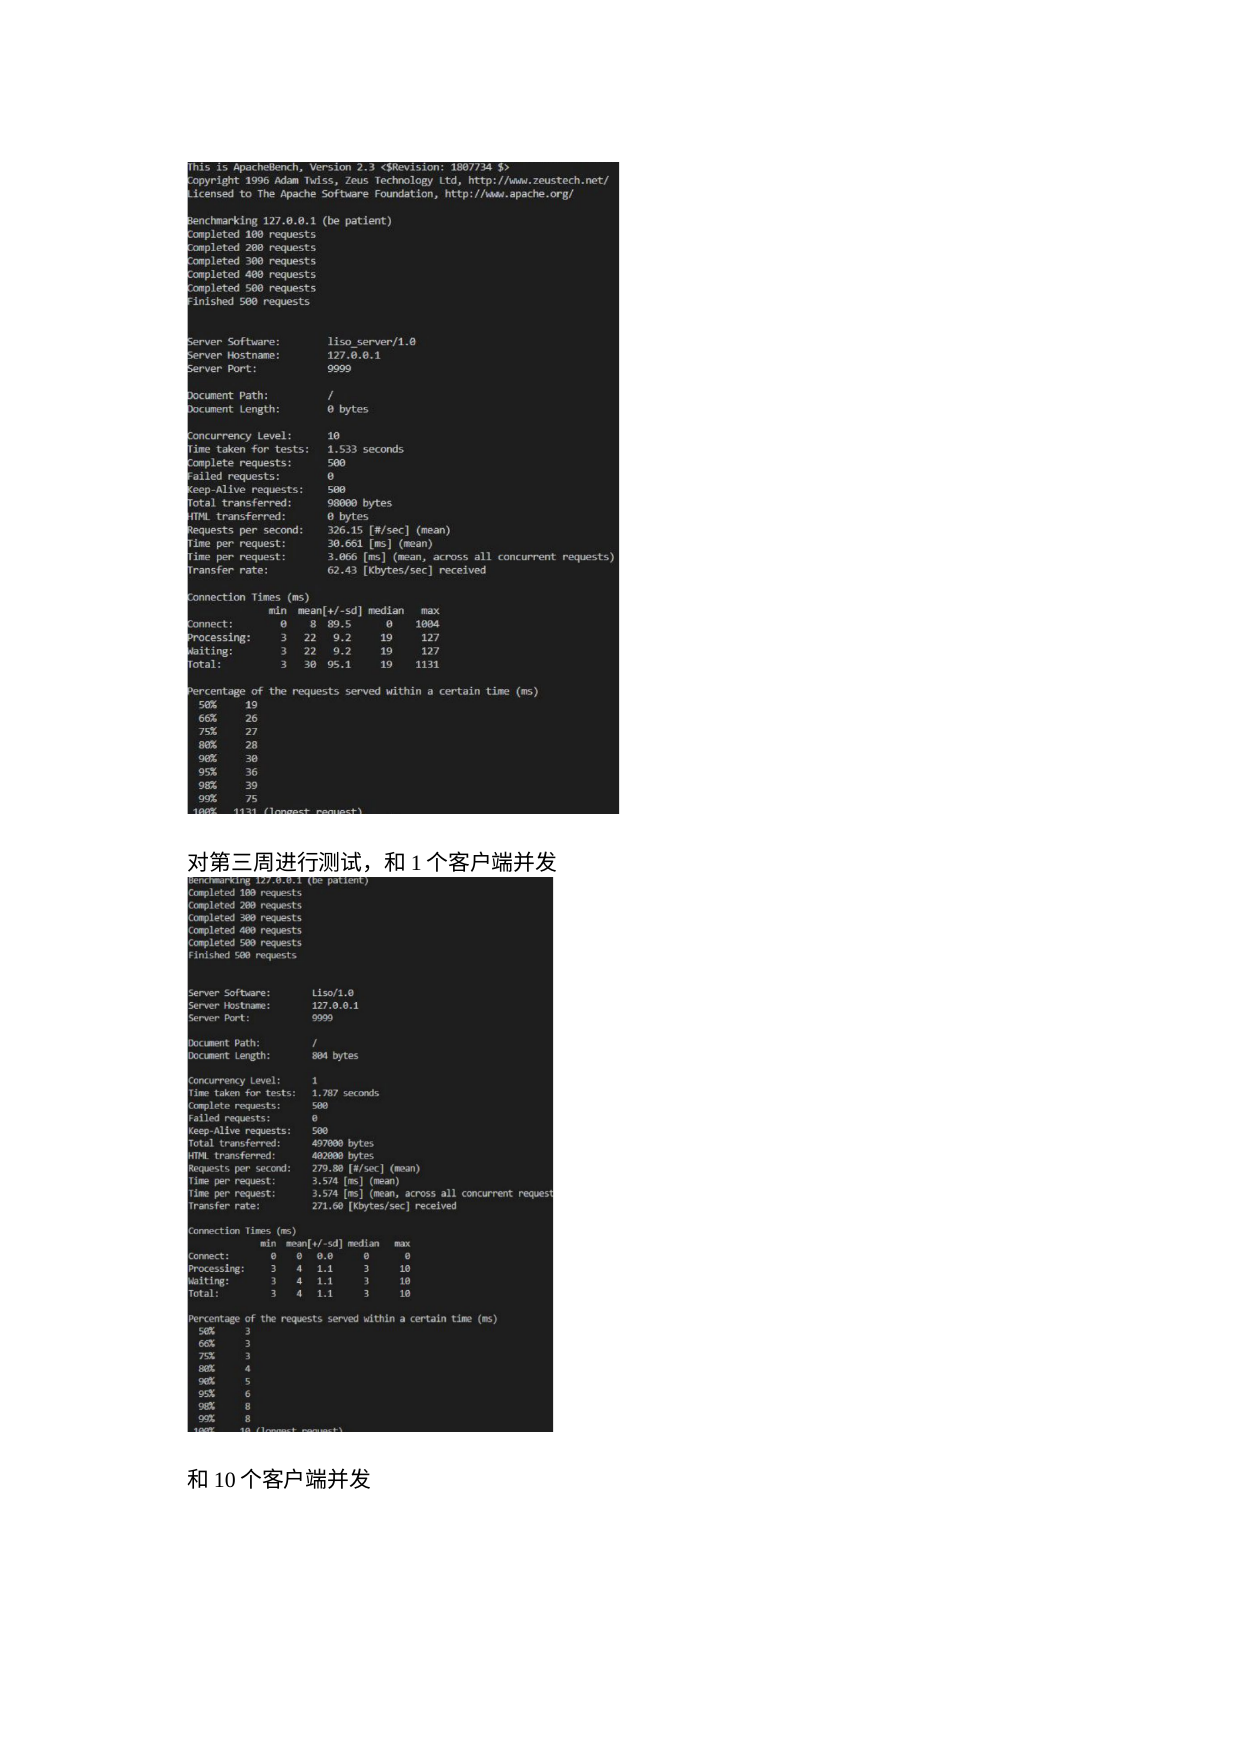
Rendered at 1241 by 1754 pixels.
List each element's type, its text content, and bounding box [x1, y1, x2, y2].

text 和10个客户端并发 [187, 1462, 1053, 1494]
picture [187, 162, 620, 814]
text 对第三周进行测试，和1个客户端并发 [187, 844, 1053, 877]
picture [187, 877, 554, 1432]
